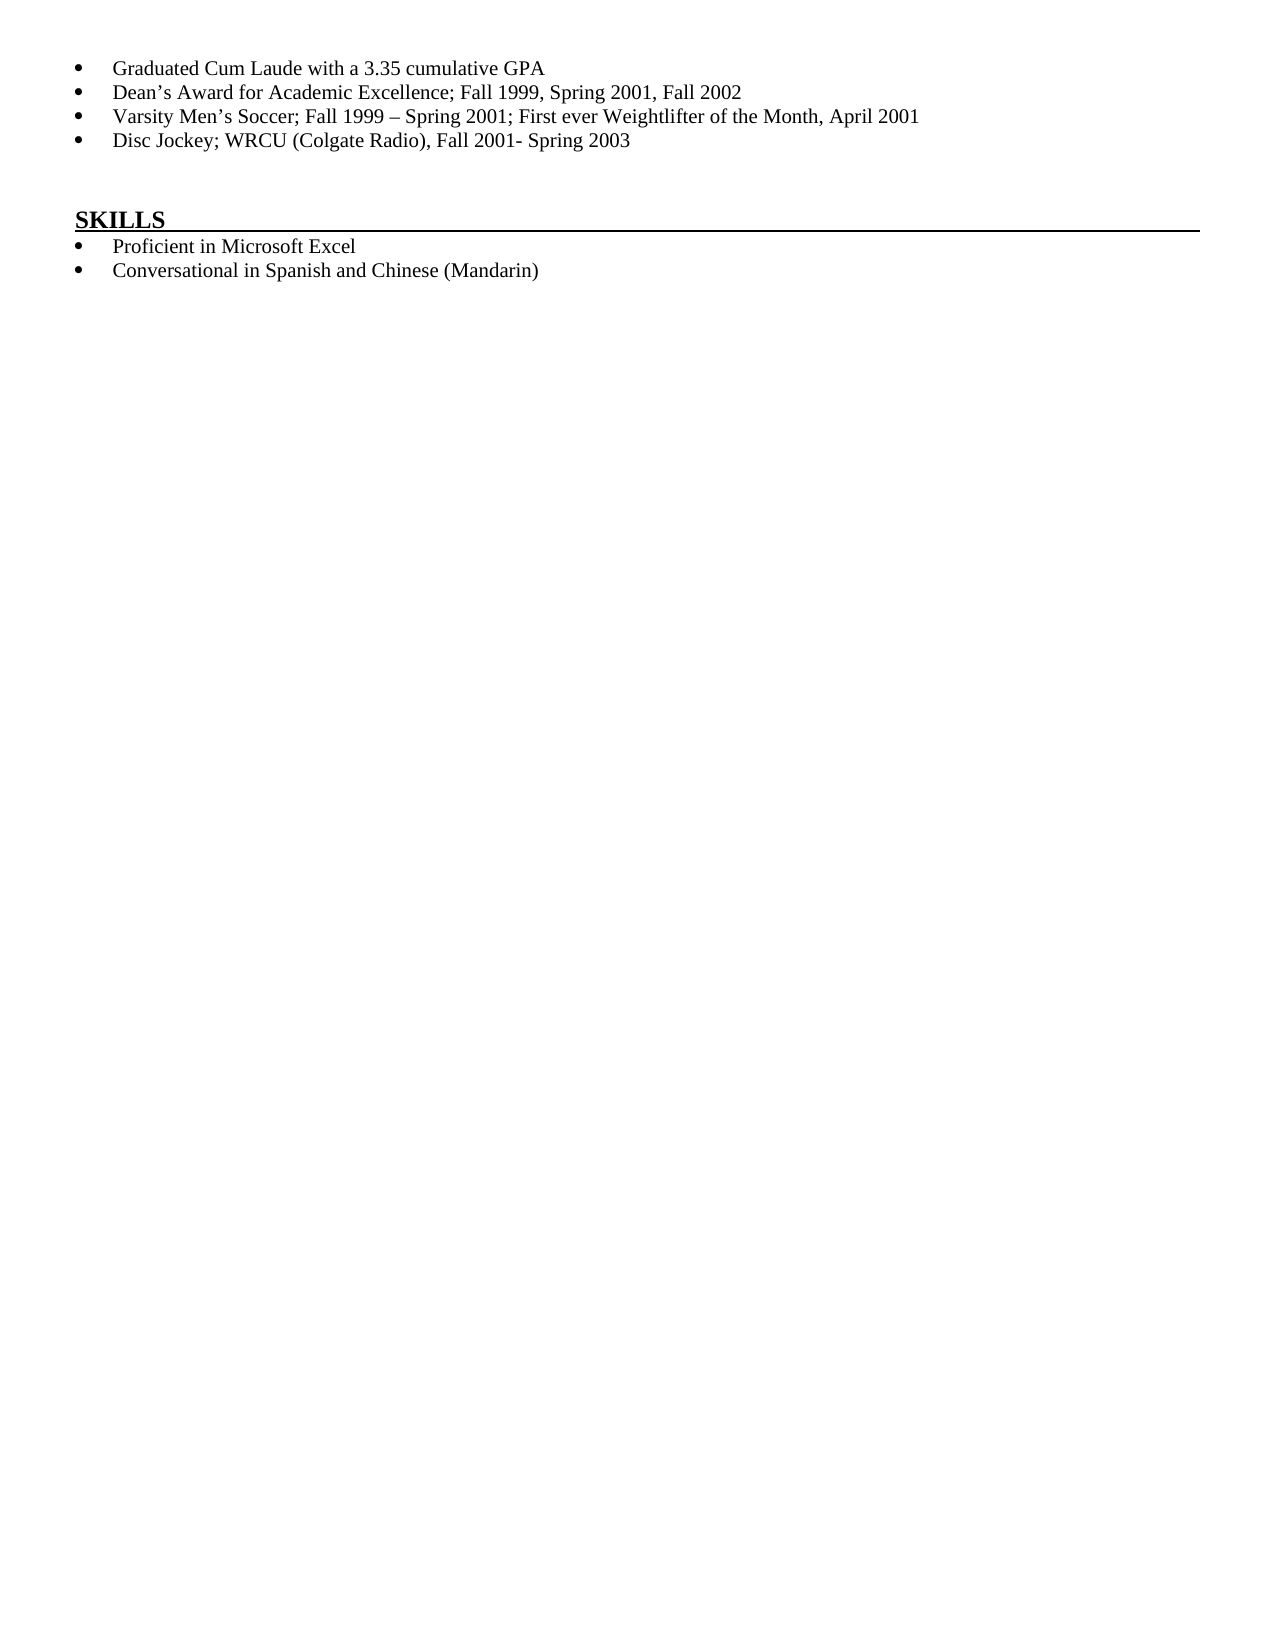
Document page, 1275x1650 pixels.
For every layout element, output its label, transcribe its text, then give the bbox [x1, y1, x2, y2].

text SKILLS [75, 205, 1200, 230]
list Varsity Men’s Soccer; Fall 1999 – Spring 2001; First ever Weightlifter of the Month, April 2001 [75, 104, 1200, 128]
list Conversational in Spanish and Chinese (Mandarin) [75, 258, 1200, 282]
list Graduated Cum Laude with a 3.35 cumulative GPA [75, 56, 1200, 80]
list Dean’s Award for Academic Excellence; Fall 1999, Spring 2001, Fall 2002 [75, 80, 1200, 104]
list Disc Jockey; WRCU (Colgate Radio), Fall 2001- Spring 2003 [75, 128, 1200, 152]
list Proficient in Microsoft Excel [75, 234, 1200, 258]
